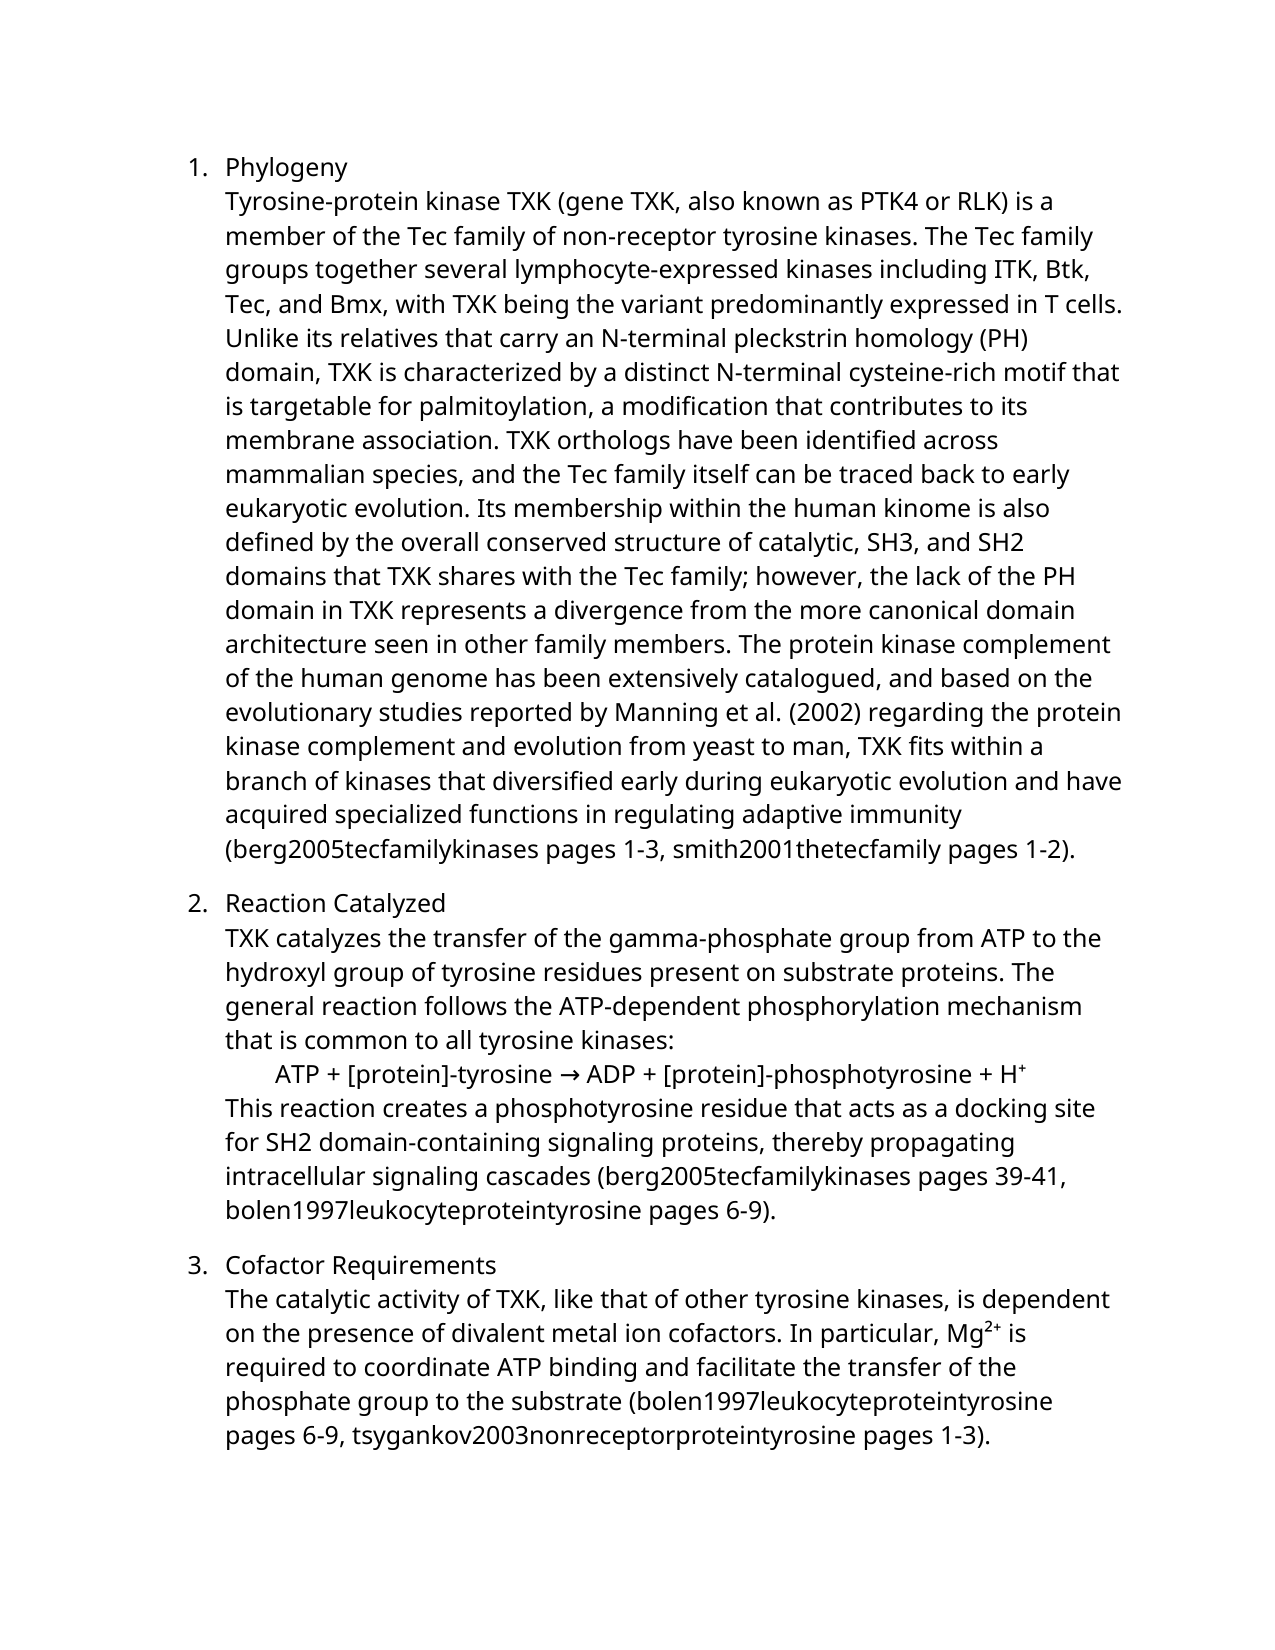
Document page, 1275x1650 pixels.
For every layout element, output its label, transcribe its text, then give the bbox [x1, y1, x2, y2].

list Reaction Catalyzed TXK catalyzes the transfer of the gamma-phosphate group from ATP to the hydroxyl group of tyrosine residues present on substrate proteins. The general reaction follows the ATP-dependent phosphorylation mechanism that is common to all tyrosine kinases: ATP + [protein]-tyrosine → ADP + [protein]-phosphotyrosine + H⁺ This reaction creates a phosphotyrosine residue that acts as a docking site for SH2 domain-containing signaling proteins, thereby propagating intracellular signaling cascades (berg2005tecfamilykinases pages 39-41, bolen1997leukocyteproteintyrosine pages 6-9). [187, 886, 1125, 1227]
list Cofactor Requirements The catalytic activity of TXK, like that of other tyrosine kinases, is dependent on the presence of divalent metal ion cofactors. In particular, Mg²⁺ is required to coordinate ATP binding and facilitate the transfer of the phosphate group to the substrate (bolen1997leukocyteproteintyrosine pages 6-9, tsygankov2003nonreceptorproteintyrosine pages 1-3). [187, 1248, 1125, 1452]
list Phylogeny Tyrosine‐protein kinase TXK (gene TXK, also known as PTK4 or RLK) is a member of the Tec family of non‐receptor tyrosine kinases. The Tec family groups together several lymphocyte‐expressed kinases including ITK, Btk, Tec, and Bmx, with TXK being the variant predominantly expressed in T cells. Unlike its relatives that carry an N‐terminal pleckstrin homology (PH) domain, TXK is characterized by a distinct N‐terminal cysteine‐rich motif that is targetable for palmitoylation, a modification that contributes to its membrane association. TXK orthologs have been identified across mammalian species, and the Tec family itself can be traced back to early eukaryotic evolution. Its membership within the human kinome is also defined by the overall conserved structure of catalytic, SH3, and SH2 domains that TXK shares with the Tec family; however, the lack of the PH domain in TXK represents a divergence from the more canonical domain architecture seen in other family members. The protein kinase complement of the human genome has been extensively catalogued, and based on the evolutionary studies reported by Manning et al. (2002) regarding the protein kinase complement and evolution from yeast to man, TXK fits within a branch of kinases that diversified early during eukaryotic evolution and have acquired specialized functions in regulating adaptive immunity (berg2005tecfamilykinases pages 1-3, smith2001thetecfamily pages 1-2). [187, 150, 1125, 865]
